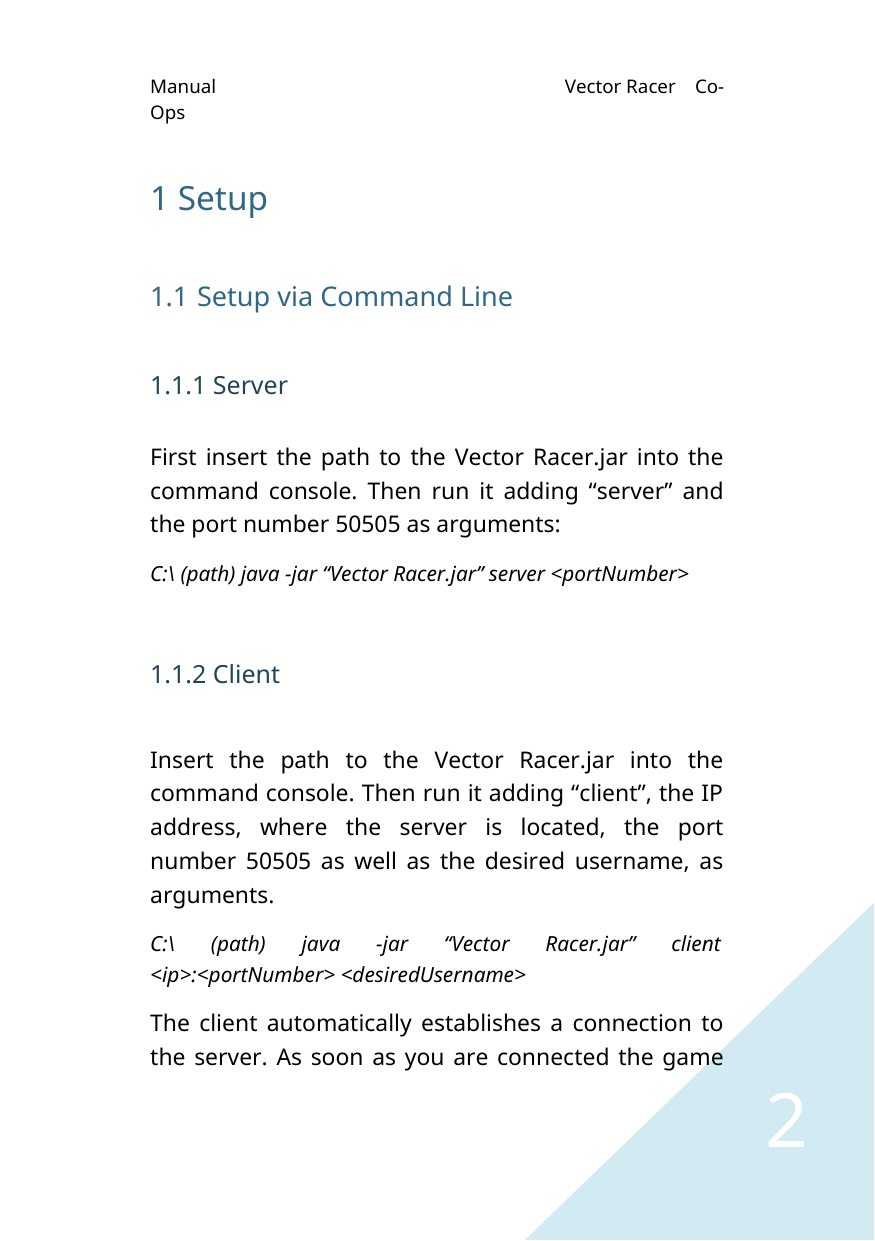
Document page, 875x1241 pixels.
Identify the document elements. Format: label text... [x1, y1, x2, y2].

text First insert the path to the Vector Racer.jar into the command console. Then run it adding “server” and the port number 50505 as arguments: [150, 441, 724, 539]
text C:\ (path) java -jar “Vector Racer.jar” client <ip>:<portNumber> <desiredUsername> [150, 929, 724, 988]
subtitle 1 Setup [150, 175, 724, 269]
subtitle 1.1.1 Server [150, 367, 724, 438]
text Insert the path to the Vector Racer.jar into the command console. Then run it adding “client”, the IP address, where the server is located, the port number 50505 as well as the desired username, as arguments. [150, 744, 724, 910]
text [150, 1007, 724, 1072]
subtitle Setup via Command Line [150, 277, 724, 314]
subtitle 1.1.2 Client [150, 656, 724, 691]
text C:\ (path) java -jar “Vector Racer.jar” server <portNumber> [150, 559, 724, 587]
